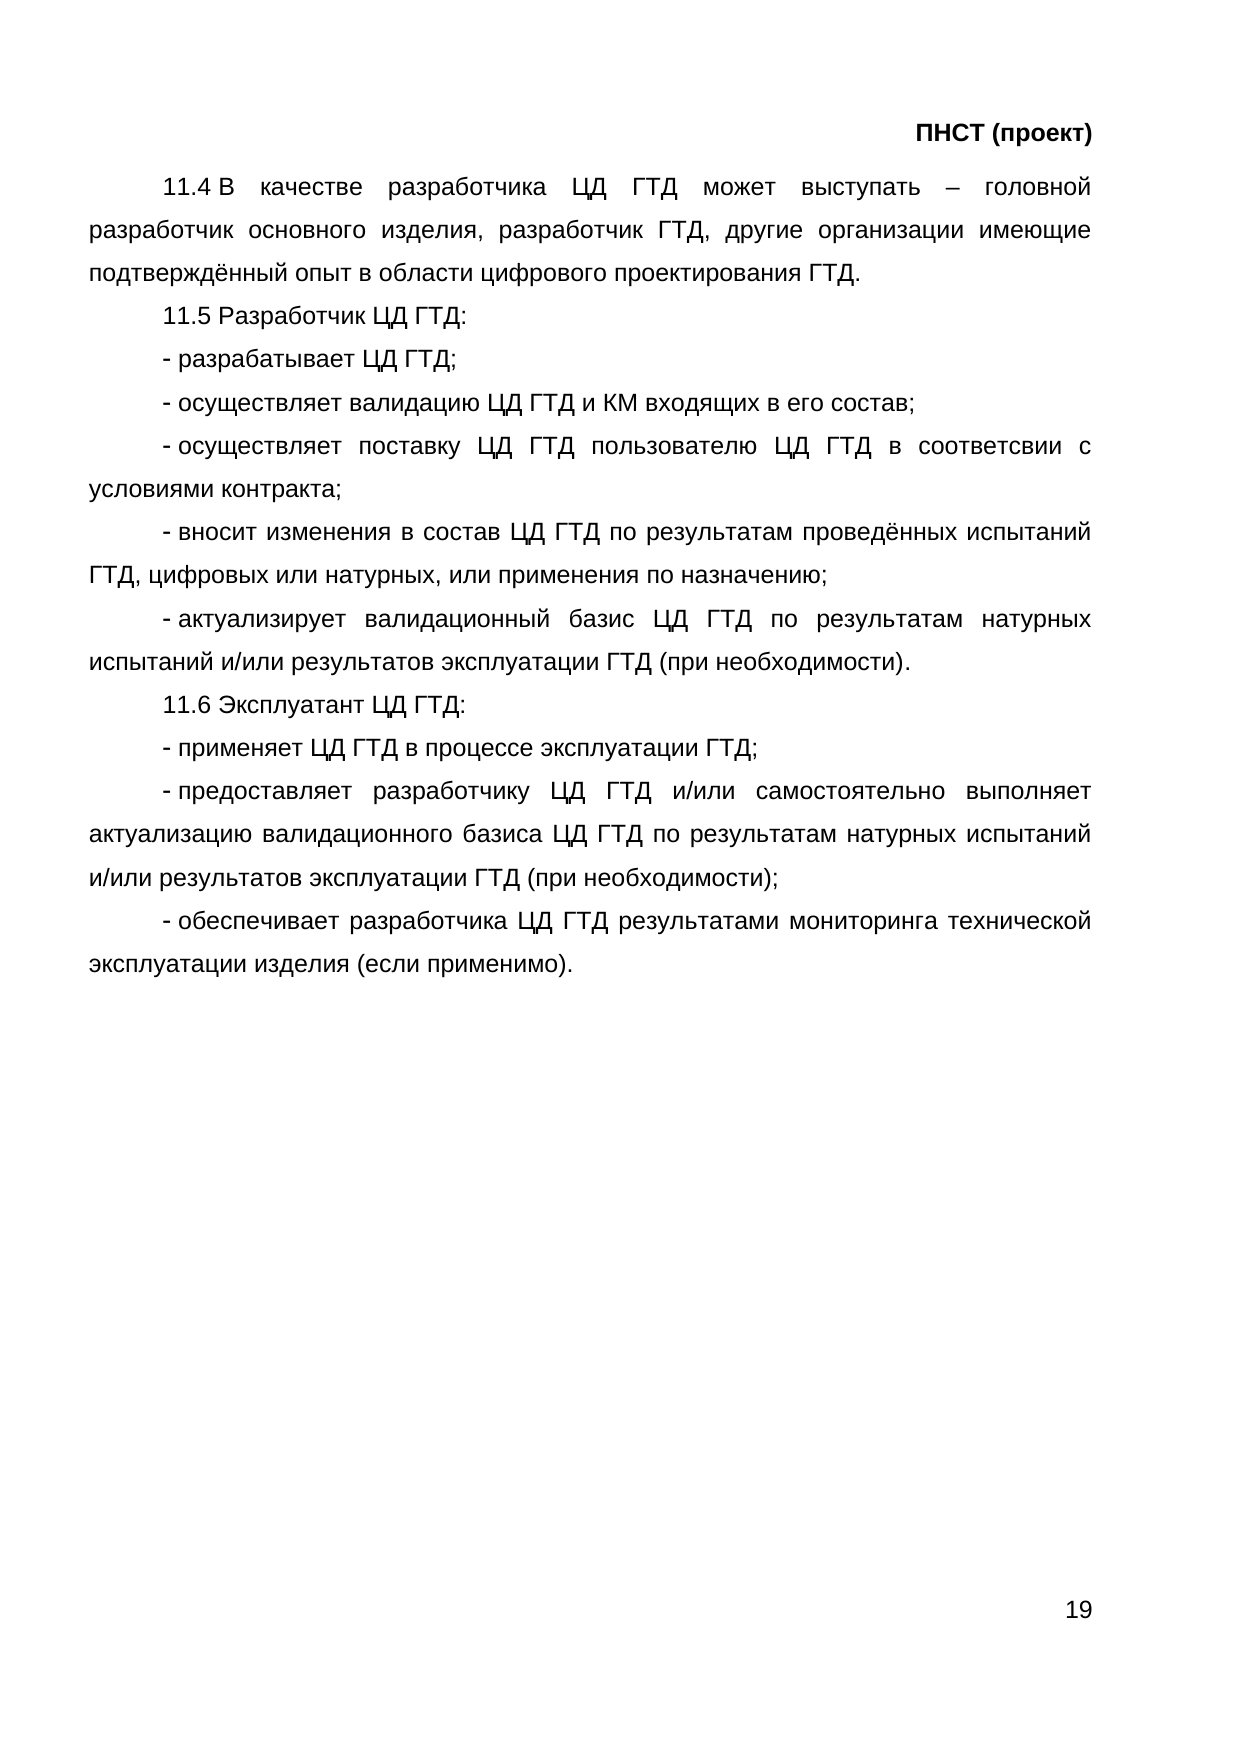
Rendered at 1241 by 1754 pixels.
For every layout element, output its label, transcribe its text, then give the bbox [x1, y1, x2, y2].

text применяет ЦД ГТД в процессе эксплуатации ГТД; [89, 733, 1092, 762]
text разрабатывает ЦД ГТД; [89, 344, 1092, 373]
text осуществляет поставку ЦД ГТД пользователю ЦД ГТД в соответсвии с условиями контракта; [89, 431, 1092, 503]
text 11.6 Эксплуатант ЦД ГТД: [89, 690, 1092, 719]
text актуализирует валидационный базис ЦД ГТД по результатам натурных испытаний и/или результатов эксплуатации ГТД (при необходимости). [89, 603, 1092, 676]
text 11.5 Разработчик ЦД ГТД: [89, 301, 1092, 330]
text 11.4 В качестве разработчика ЦД ГТД может выступать – головной разработчик основного изделия, разработчик ГТД, другие организации имеющие подтверждённый опыт в области цифрового проектирования ГТД. [89, 172, 1092, 287]
text осуществляет валидацию ЦД ГТД и КМ входящих в его состав; [89, 388, 1092, 416]
text предоставляет разработчику ЦД ГТД и/или самостоятельно выполняет актуализацию валидационного базиса ЦД ГТД по результатам натурных испытаний и/или результатов эксплуатации ГТД (при необходимости); [89, 776, 1092, 891]
text обеспечивает разработчика ЦД ГТД результатами мониторинга технической эксплуатации изделия (если применимо). [89, 906, 1092, 978]
text вносит изменения в состав ЦД ГТД по результатам проведённых испытаний ГТД, цифровых или натурных, или применения по назначению; [89, 517, 1092, 589]
